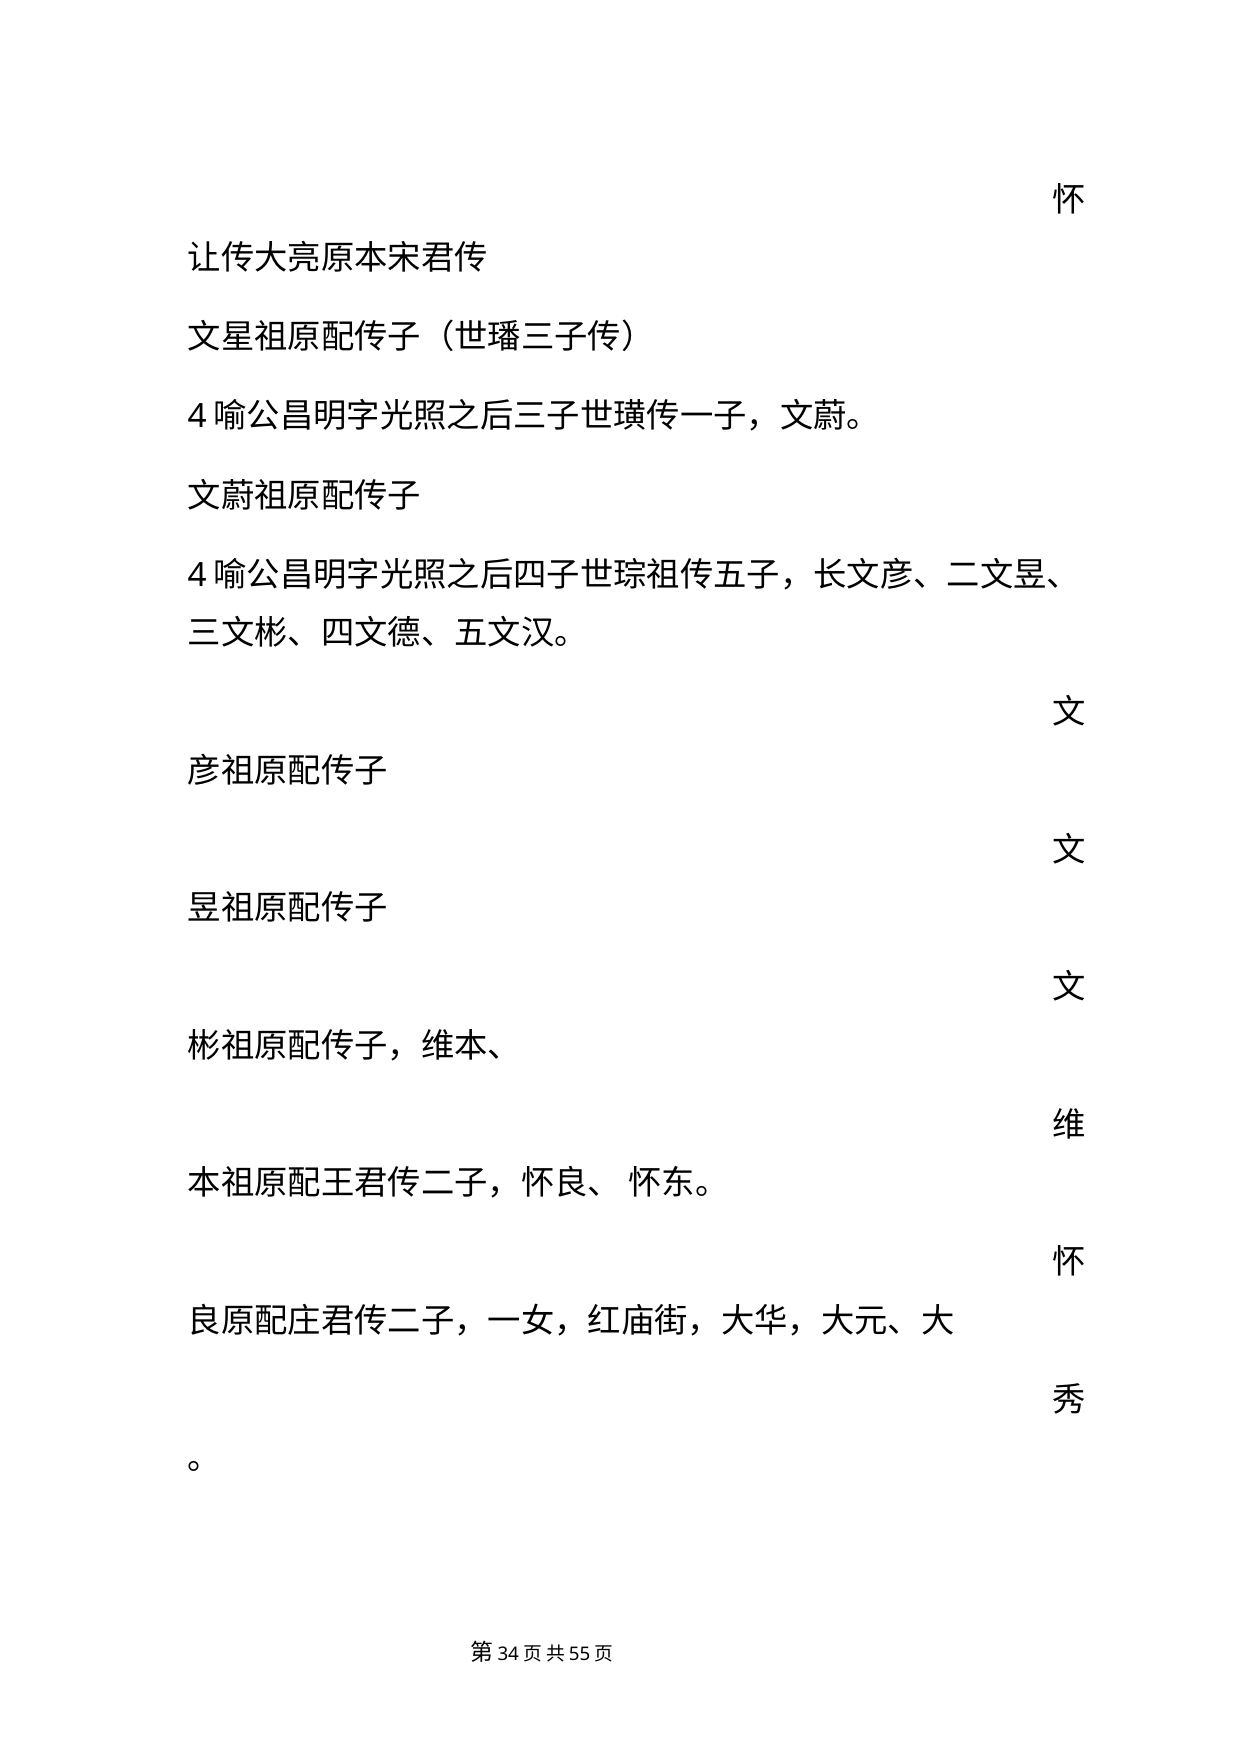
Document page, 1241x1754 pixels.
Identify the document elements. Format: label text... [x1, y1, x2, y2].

text 维本祖原配王君传二子，怀良、 怀东。 [187, 1089, 1053, 1206]
text 秀。 [187, 1364, 1053, 1481]
text 怀良原配庄君传二子，一女，红庙街，大华，大元、大 [187, 1227, 1053, 1344]
text 怀让传大亮原本宋君传 [187, 164, 1053, 281]
text 4喻公昌明字光照之后三子世璜传一子，文蔚。 [187, 381, 1053, 439]
text 文彦祖原配传子 [187, 677, 1053, 794]
text 4喻公昌明字光照之后四子世琮祖传五子，长文彦、二文昱、三文彬、四文德、五文汉。 [187, 539, 1053, 656]
text 文昱祖原配传子 [187, 814, 1053, 931]
text 文星祖原配传子（世璠三子传） [187, 302, 1053, 360]
text 文彬祖原配传子，维本、 [187, 952, 1053, 1069]
text 文蔚祖原配传子 [187, 460, 1053, 519]
